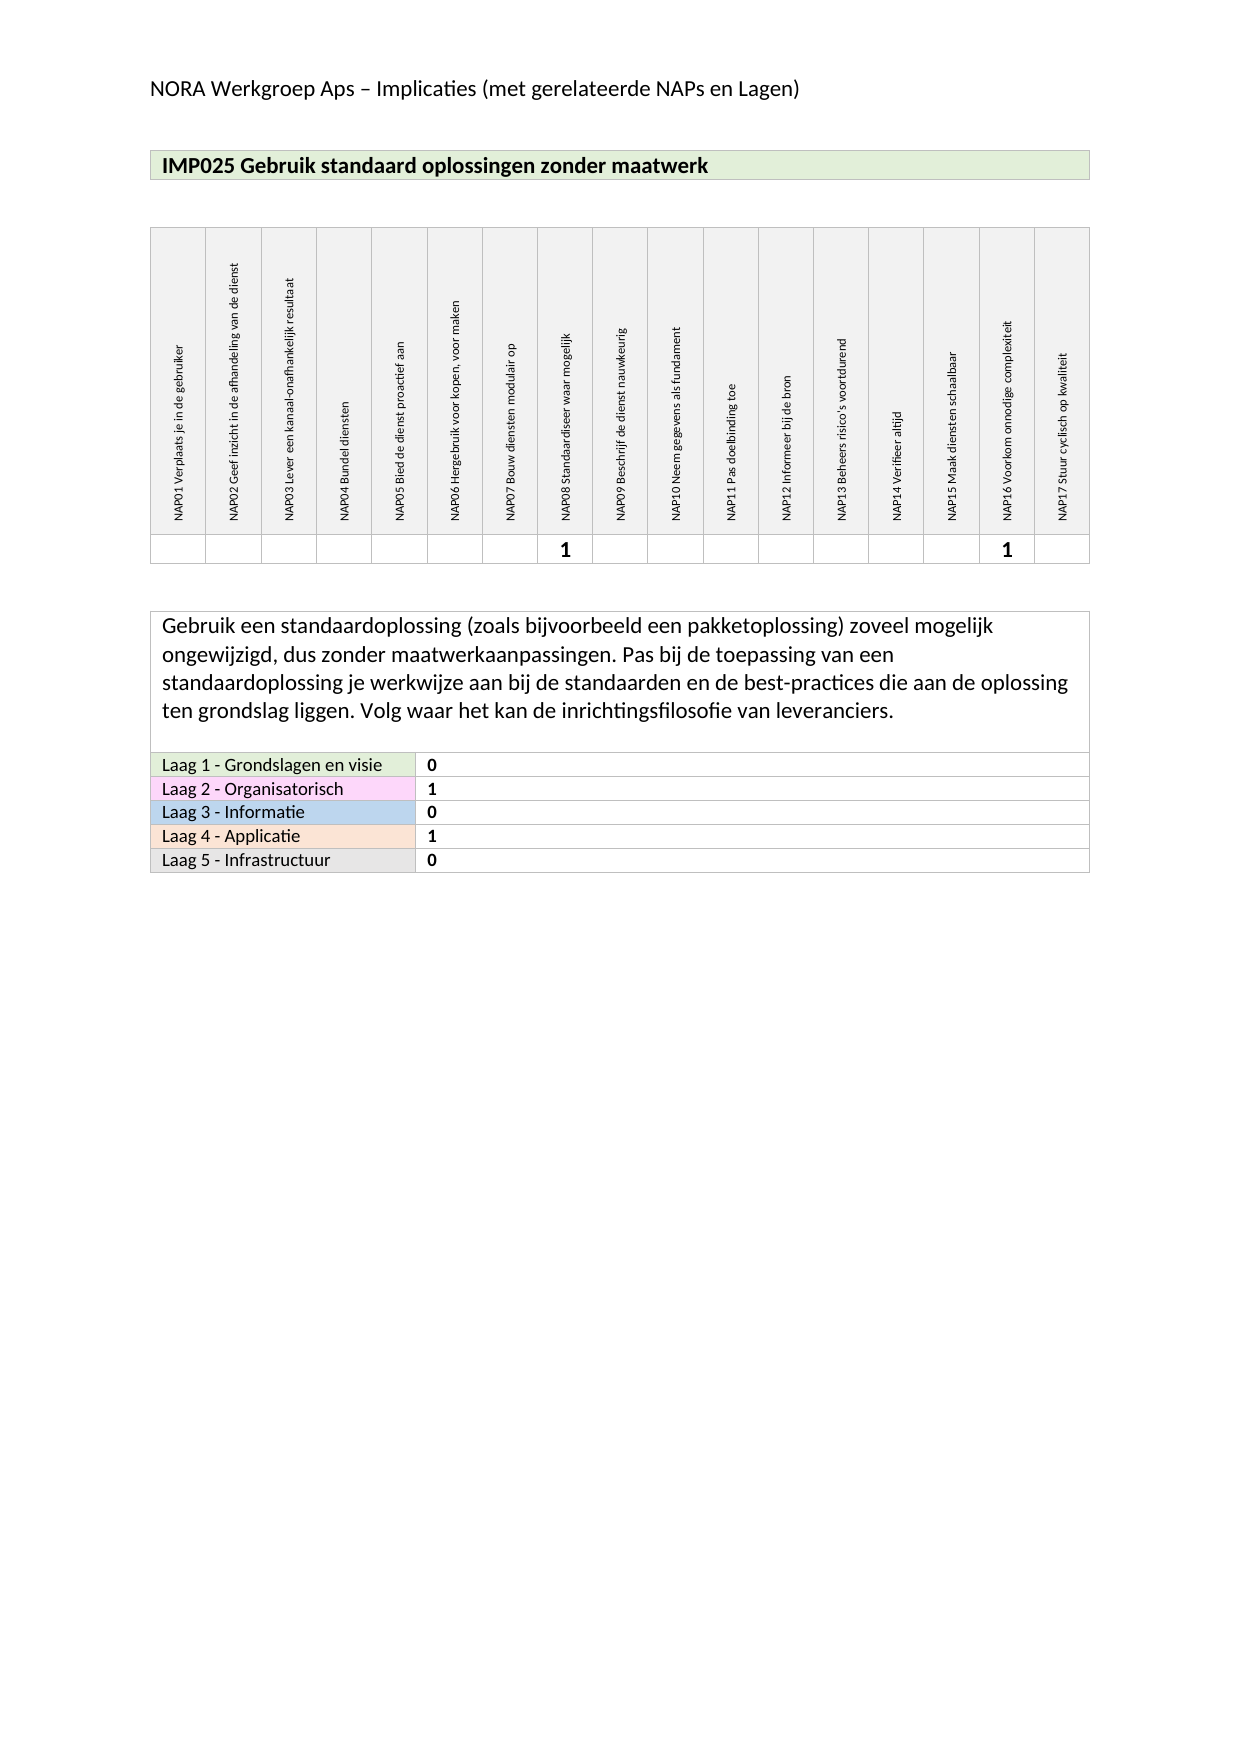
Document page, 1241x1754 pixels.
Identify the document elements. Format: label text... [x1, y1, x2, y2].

table_header NAP12 Informeer bij de bron [759, 228, 813, 534]
table_cell Laag 5 - Infrastructuur [151, 849, 415, 872]
table_header NAP04 Bundel diensten [317, 228, 371, 534]
table_header NAP06 Hergebruik voor kopen, voor maken [428, 228, 482, 534]
table_header NAP03 Lever een kanaal-onafhankelijk resultaat [262, 228, 316, 534]
table_header NAP08 Standaardiseer waar mogelijk [538, 228, 592, 534]
table_cell [372, 535, 427, 563]
table_header NAP16 Voorkom onnodige complexiteit [980, 228, 1034, 534]
table_cell 1 [416, 777, 1089, 800]
table_header NAP07 Bouw diensten modulair op [483, 228, 537, 534]
table_cell [924, 535, 979, 563]
table_cell 1 [538, 535, 592, 563]
table_header NAP02 Geef inzicht in de afhandeling van de dienst [206, 228, 261, 534]
table_header NAP13 Beheers risico's voortdurend [814, 228, 868, 534]
table_cell [869, 535, 923, 563]
table_cell [704, 535, 758, 563]
table_header NAP01 Verplaats je in de gebruiker [151, 228, 205, 534]
table_cell [262, 535, 316, 563]
table_header IMP025 Gebruik standaard oplossingen zonder maatwerk [151, 151, 1089, 179]
table_cell [648, 535, 703, 563]
table_header NAP10 Neem gegevens als fundament [648, 228, 703, 534]
table_cell [317, 535, 371, 563]
table_header NAP09 Beschrijf de dienst nauwkeurig [593, 228, 647, 534]
table_cell 1 [416, 825, 1089, 848]
table_cell Laag 4 - Applicatie [151, 825, 415, 848]
table_header NAP11 Pas doelbinding toe [704, 228, 758, 534]
table_header NAP15 Maak diensten schaalbaar [924, 228, 979, 534]
table_cell [1035, 535, 1089, 563]
table_cell 0 [416, 849, 1089, 872]
table_cell [151, 535, 205, 563]
table_cell 1 [980, 535, 1034, 563]
table_cell Laag 3 - Informatie [151, 801, 415, 824]
table_cell [428, 535, 482, 563]
table_cell [206, 535, 261, 563]
table_cell 0 [416, 753, 1089, 776]
table_cell [593, 535, 647, 563]
table_header NAP17 Stuur cyclisch op kwaliteit [1035, 228, 1089, 534]
table_header Gebruik een standaardoplossing (zoals bijvoorbeeld een pakketoplossing) zoveel mogelijk ongewijzigd, dus zonder maatwerkaanpassingen. Pas bij de toepassing van een standaardoplossing je werkwijze aan bij de standaarden en de best-practices die aan de oplossing ten grondslag liggen. Volg waar het kan de inrichtingsfilosofie van leveranciers. [151, 612, 1089, 752]
table_cell Laag 2 - Organisatorisch [151, 777, 415, 800]
table_cell [483, 535, 537, 563]
table_cell 0 [416, 801, 1089, 824]
table_cell [814, 535, 868, 563]
table_cell Laag 1 - Grondslagen en visie [151, 753, 415, 776]
table_header NAP05 Bied de dienst proactief aan [372, 228, 427, 534]
table_header NAP14 Verifieer altijd [869, 228, 923, 534]
table_cell [759, 535, 813, 563]
